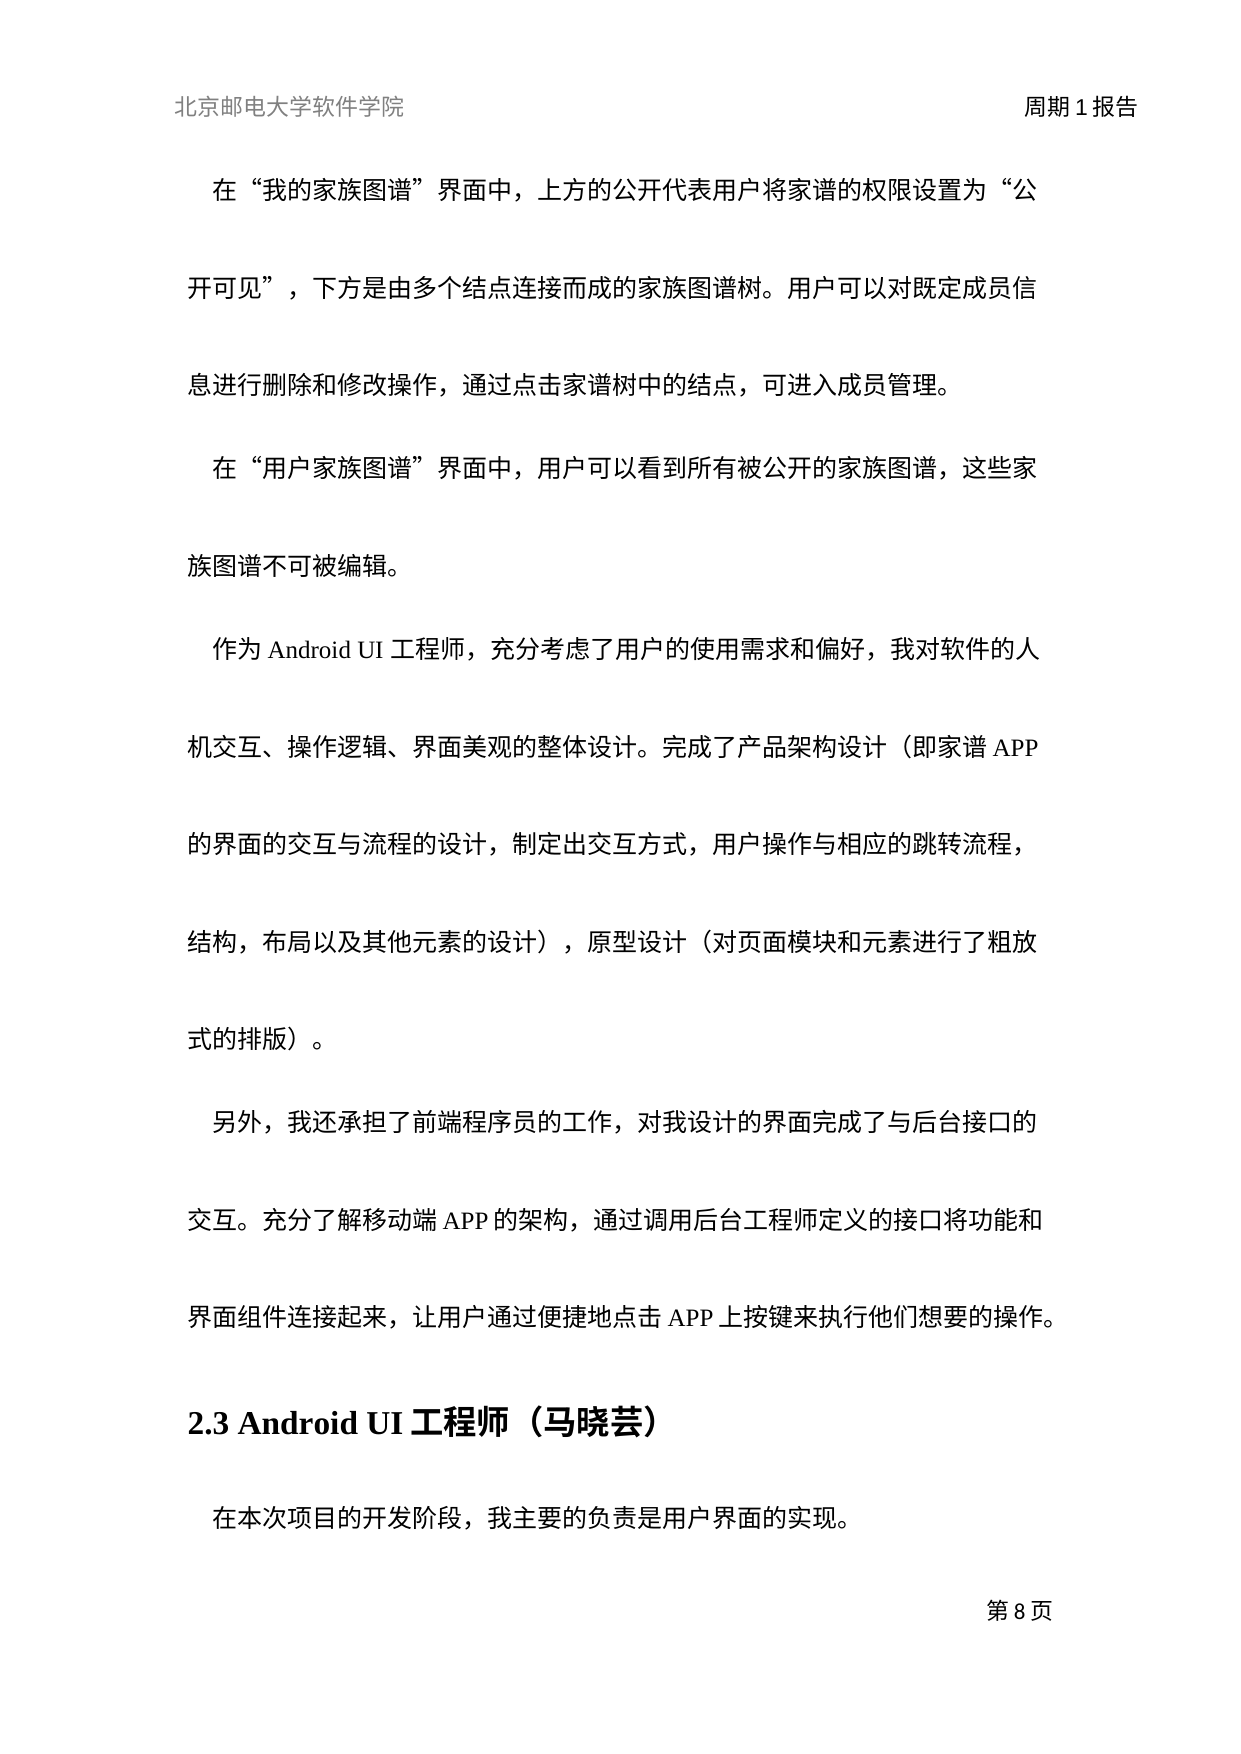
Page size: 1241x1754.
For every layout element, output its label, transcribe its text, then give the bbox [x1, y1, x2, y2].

list 在“我的家族图谱”界面中，上方的公开代表用户将家谱的权限设置为“公开可见”，下方是由多个结点连接而成的家族图谱树。用户可以对既定成员信息进行删除和修改操作，通过点击家谱树中的结点，可进入成员管理。 [187, 156, 1053, 416]
list 另外，我还承担了前端程序员的工作，对我设计的界面完成了与后台接口的交互。充分了解移动端APP的架构，通过调用后台工程师定义的接口将功能和界面组件连接起来，让用户通过便捷地点击APP上按键来执行他们想要的操作。 [187, 1088, 1053, 1348]
list 在本次项目的开发阶段，我主要的负责是用户界面的实现。 [187, 1484, 1053, 1549]
subtitle 2.3 Android UI工程师（马晓芸） [187, 1387, 1053, 1452]
list 作为Android UI 工程师，充分考虑了用户的使用需求和偏好，我对软件的人机交互、操作逻辑、界面美观的整体设计。完成了产品架构设计（即家谱APP的界面的交互与流程的设计，制定出交互方式，用户操作与相应的跳转流程，结构，布局以及其他元素的设计），原型设计（对页面模块和元素进行了粗放式的排版）。 [187, 615, 1053, 1070]
list 在“用户家族图谱”界面中，用户可以看到所有被公开的家族图谱，这些家族图谱不可被编辑。 [187, 434, 1053, 597]
